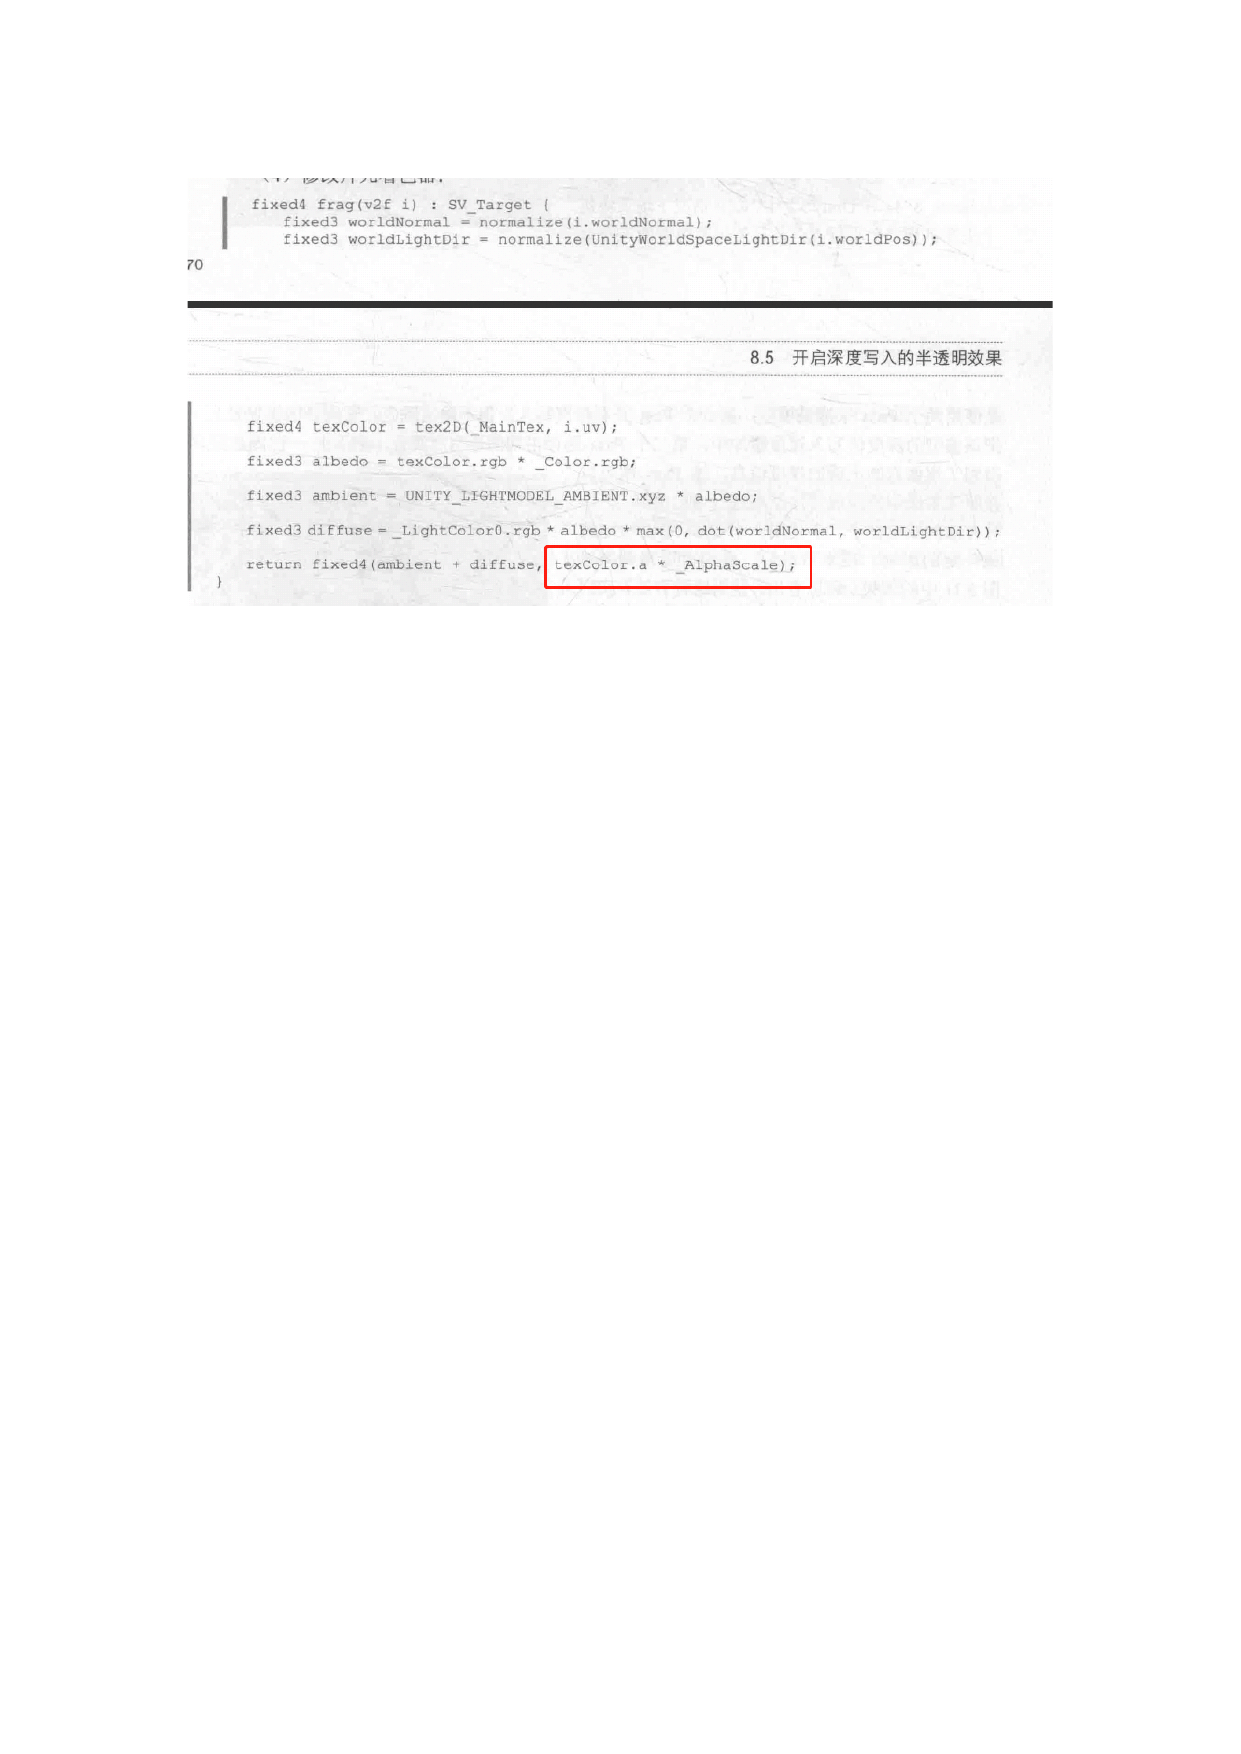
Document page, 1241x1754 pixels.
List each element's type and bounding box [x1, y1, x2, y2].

picture [187, 178, 1053, 606]
